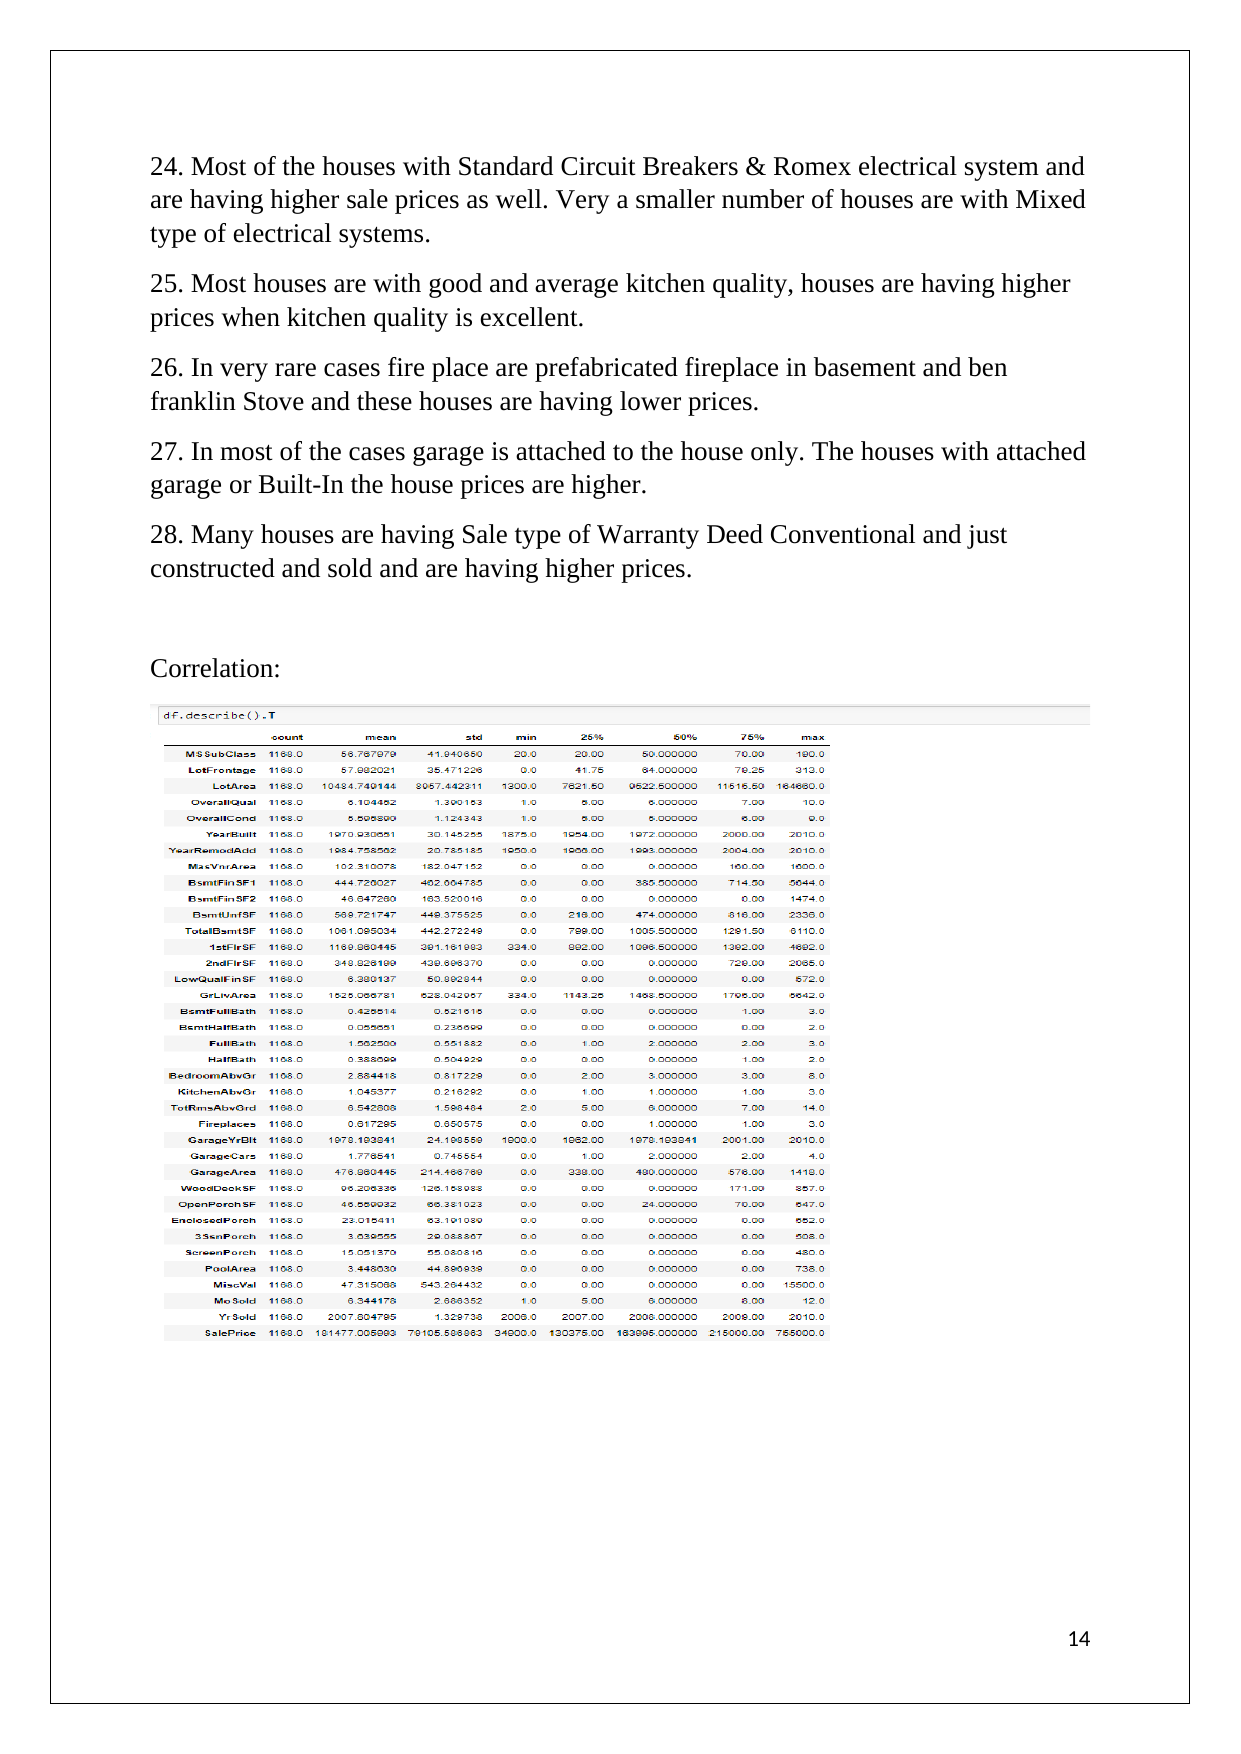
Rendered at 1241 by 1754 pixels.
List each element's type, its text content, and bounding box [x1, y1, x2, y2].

text Correlation: [150, 652, 1090, 684]
text 27. In most of the cases garage is attached to the house only. The houses with attached garage or Built-In the house prices are higher. [150, 435, 1090, 499]
picture [150, 702, 1091, 1343]
text 28. Many houses are having Sale type of Warranty Deed Conventional and just constructed and sold and are having higher prices. [150, 518, 1090, 583]
text 26. In very rare cases fire place are prefabricated fireplace in basement and ben franklin Stove and these houses are having lower prices. [150, 351, 1090, 416]
text 25. Most houses are with good and average kitchen quality, houses are having higher prices when kitchen quality is excellent. [150, 267, 1090, 332]
text 24. Most of the houses with Standard Circuit Breakers & Romex electrical system and are having higher sale prices as well. Very a smaller number of houses are with Mixed type of electrical systems. [150, 150, 1090, 248]
